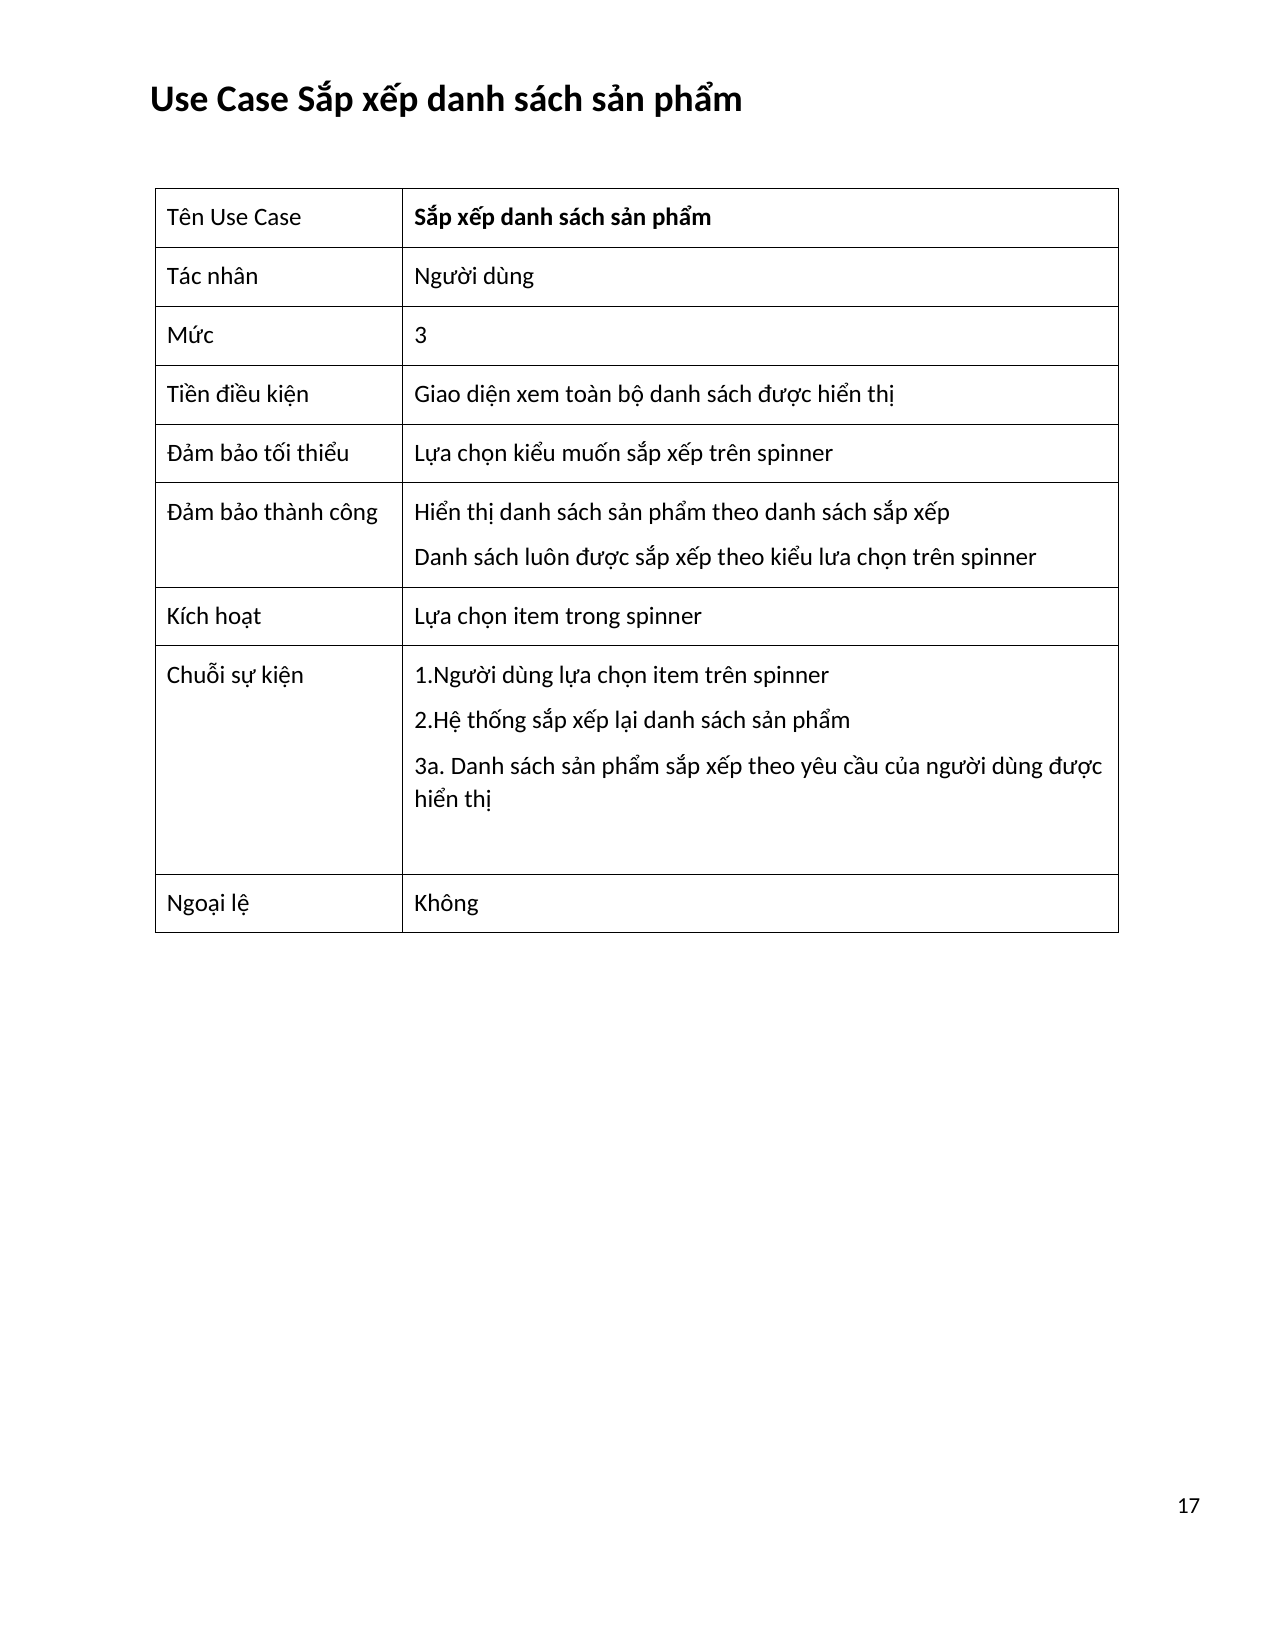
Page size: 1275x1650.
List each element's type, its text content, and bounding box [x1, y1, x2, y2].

table_cell Đảm bảo thành công [156, 483, 402, 587]
table_cell Chuỗi sự kiện [156, 646, 402, 873]
table_header Sắp xếp danh sách sản phẩm [403, 189, 1118, 247]
table_cell Người dùng [403, 248, 1118, 306]
table_cell Lựa chọn kiểu muốn sắp xếp trên spinner [403, 425, 1118, 482]
table_cell Tác nhân [156, 248, 402, 306]
table_cell Giao diện xem toàn bộ danh sách được hiển thị [403, 366, 1118, 423]
table_header Tên Use Case [156, 189, 402, 247]
table_cell Mức [156, 307, 402, 364]
table_cell Tiền điều kiện [156, 366, 402, 423]
table_cell Đảm bảo tối thiểu [156, 425, 402, 482]
table_cell Lựa chọn item trong spinner [403, 588, 1118, 645]
table_cell 3 [403, 307, 1118, 364]
table_cell Ngoại lệ [156, 875, 402, 932]
table_cell 1.Người dùng lựa chọn item trên spinner 2.Hệ thống sắp xếp lại danh sách sản phẩm 3a. Danh sách sản phẩm sắp xếp theo yêu cầu của người dùng được hiển thị [403, 646, 1118, 873]
table_cell Không [403, 875, 1118, 932]
table_cell Kích hoạt [156, 588, 402, 645]
list Use Case Sắp xếp danh sách sản phẩm [150, 75, 1200, 121]
table_cell Hiển thị danh sách sản phẩm theo danh sách sắp xếp Danh sách luôn được sắp xếp theo kiểu lưa chọn trên spinner [403, 483, 1118, 587]
